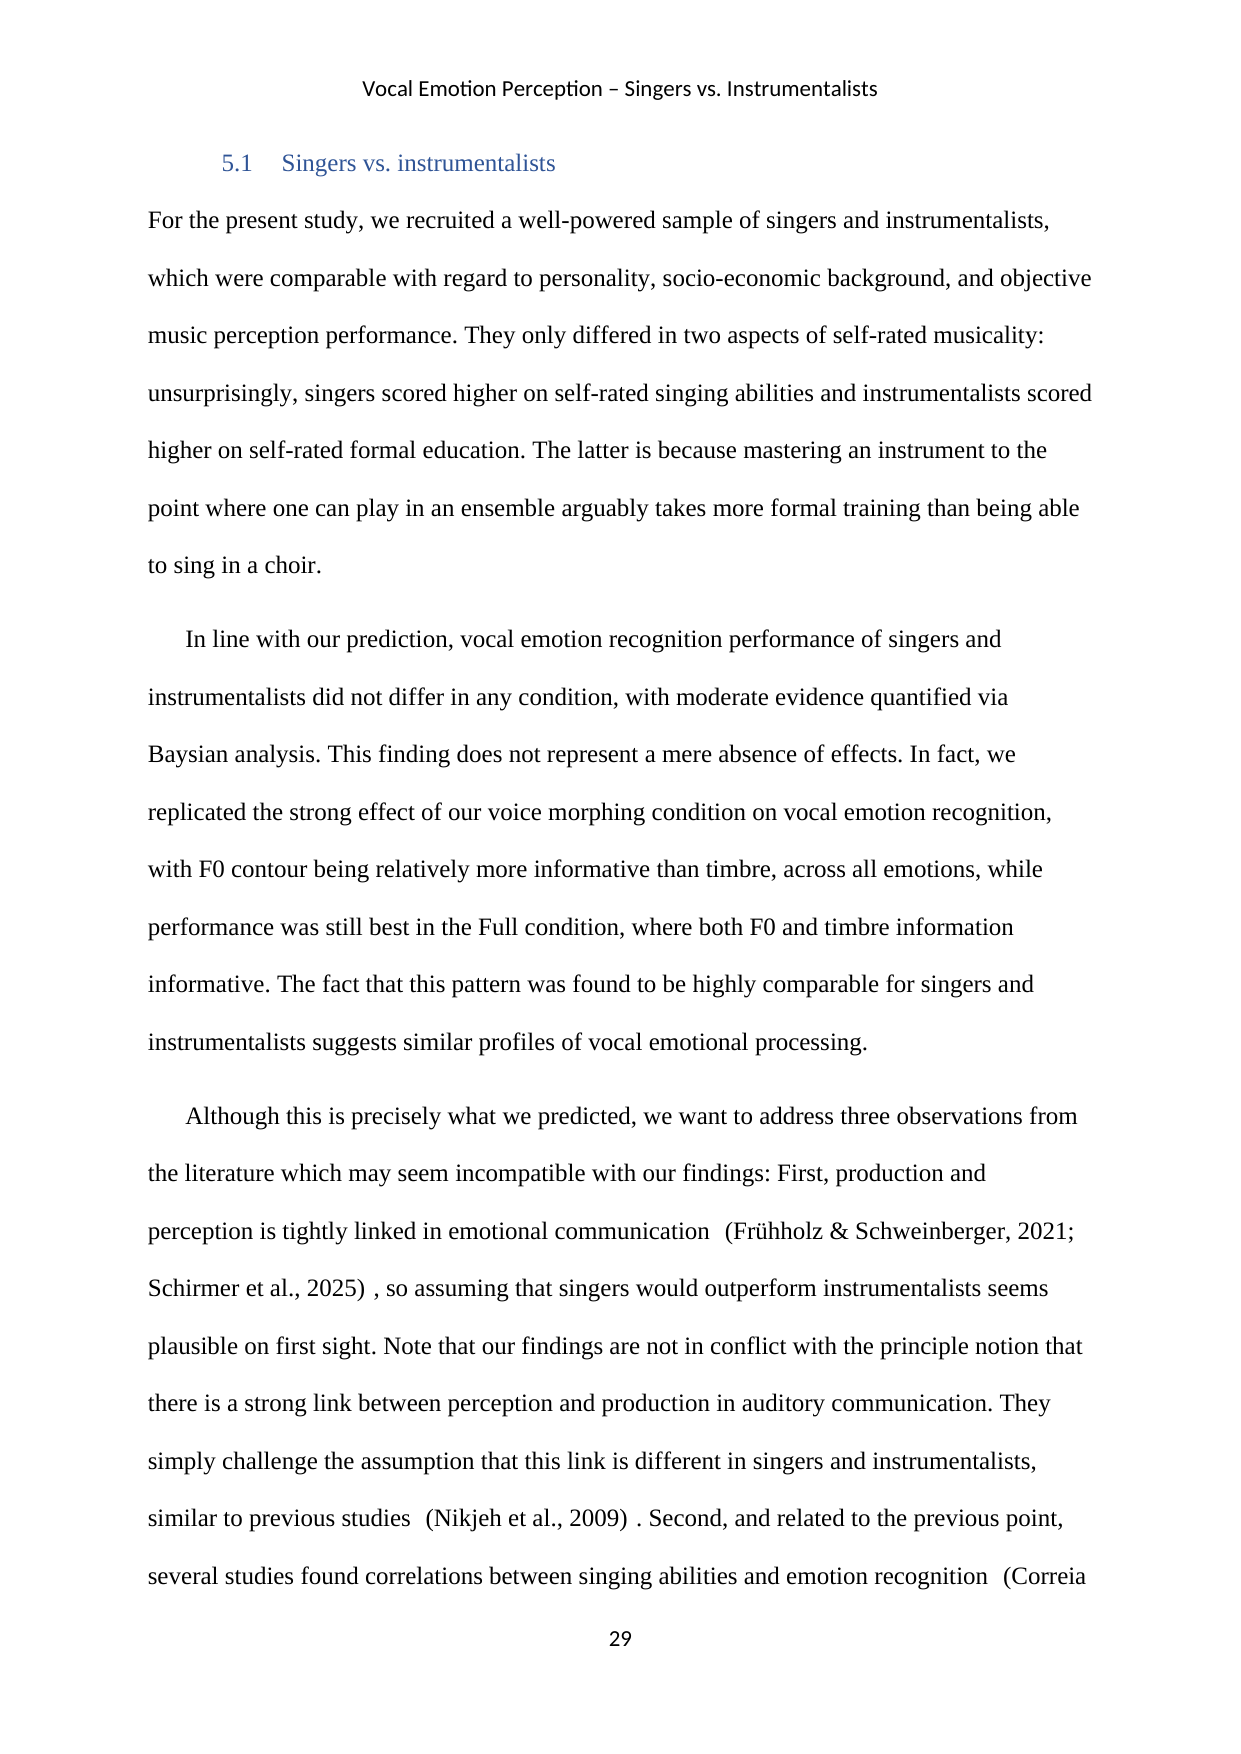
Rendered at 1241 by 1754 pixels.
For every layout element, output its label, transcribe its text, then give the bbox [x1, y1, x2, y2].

text In line with our prediction, vocal emotion recognition performance of singers and instrumentalists did not differ in any condition, with moderate evidence quantified via Baysian analysis. This finding does not represent a mere absence of effects. In fact, we replicated the strong effect of our voice morphing condition on vocal emotion recognition, with F0 contour being relatively more informative than timbre, across all emotions, while performance was still best in the Full condition, where both F0 and timbre information informative. The fact that this pattern was found to be highly comparable for singers and instrumentalists suggests similar profiles of vocal emotional processing. [148, 624, 1093, 1056]
subtitle Singers vs. instrumentalists [221, 148, 1093, 176]
